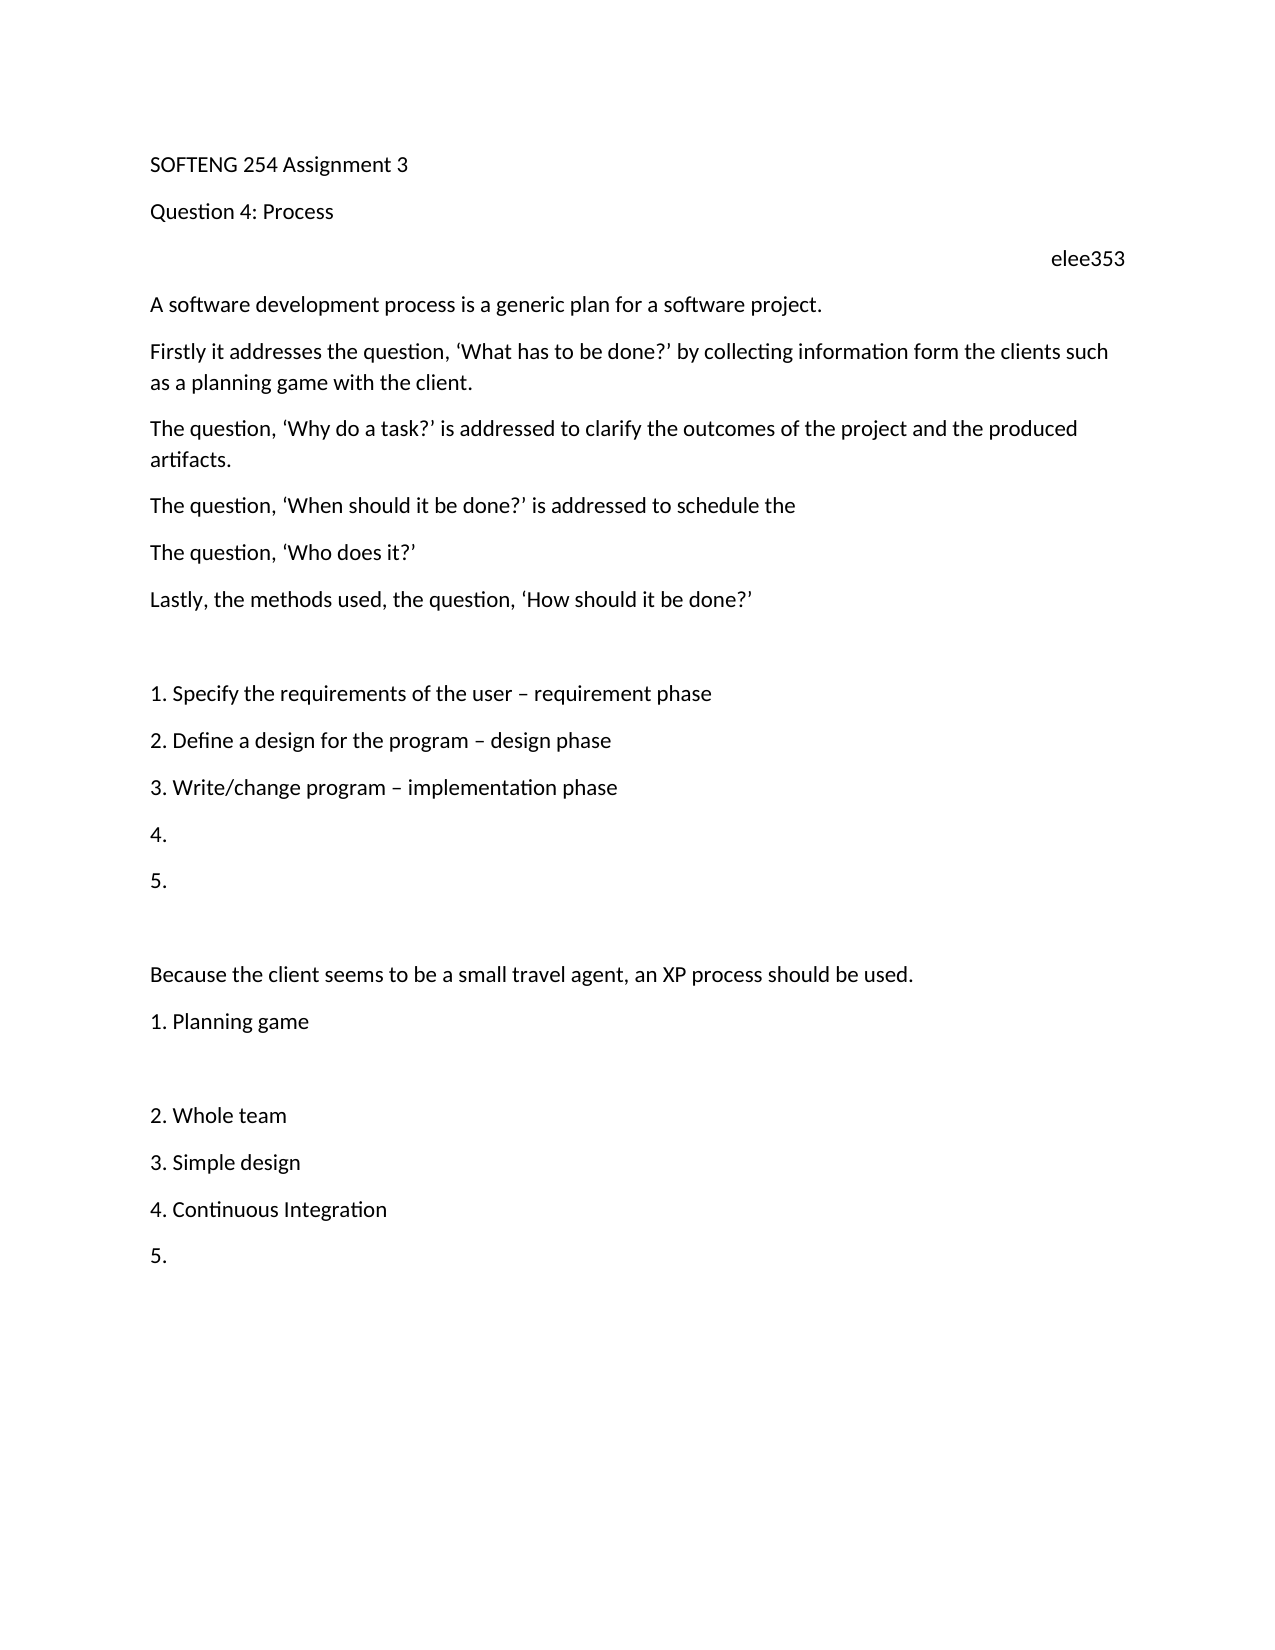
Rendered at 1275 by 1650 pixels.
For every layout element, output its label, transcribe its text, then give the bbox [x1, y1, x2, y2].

text 2. Define a design for the program – design phase [150, 726, 1125, 754]
text 5. [150, 1242, 1125, 1270]
text 4. Continuous Integration [150, 1195, 1125, 1223]
text 3. Simple design [150, 1148, 1125, 1176]
text 3. Write/change program – implementation phase [150, 773, 1125, 801]
text The question, ‘Why do a task?’ is addressed to clarify the outcomes of the project and the produced artifacts. [150, 414, 1125, 473]
text 2. Whole team [150, 1101, 1125, 1129]
text 1. Specify the requirements of the user – requirement phase [150, 679, 1125, 707]
text SOFTENG 254 Assignment 3 [150, 150, 1125, 178]
text A software development process is a generic plan for a software project. [150, 291, 1125, 319]
text 4. [150, 820, 1125, 848]
text 5. [150, 867, 1125, 895]
text Lastly, the methods used, the question, ‘How should it be done?’ [150, 585, 1125, 613]
text Firstly it addresses the question, ‘What has to be done?’ by collecting information form the clients such as a planning game with the client. [150, 337, 1125, 396]
text The question, ‘Who does it?’ [150, 538, 1125, 567]
text elee353 [150, 244, 1125, 272]
text 1. Planning game [150, 1007, 1125, 1035]
text The question, ‘When should it be done?’ is addressed to schedule the [150, 492, 1125, 520]
text Because the client seems to be a small travel agent, an XP process should be used. [150, 960, 1125, 988]
text Question 4: Process [150, 197, 1125, 225]
